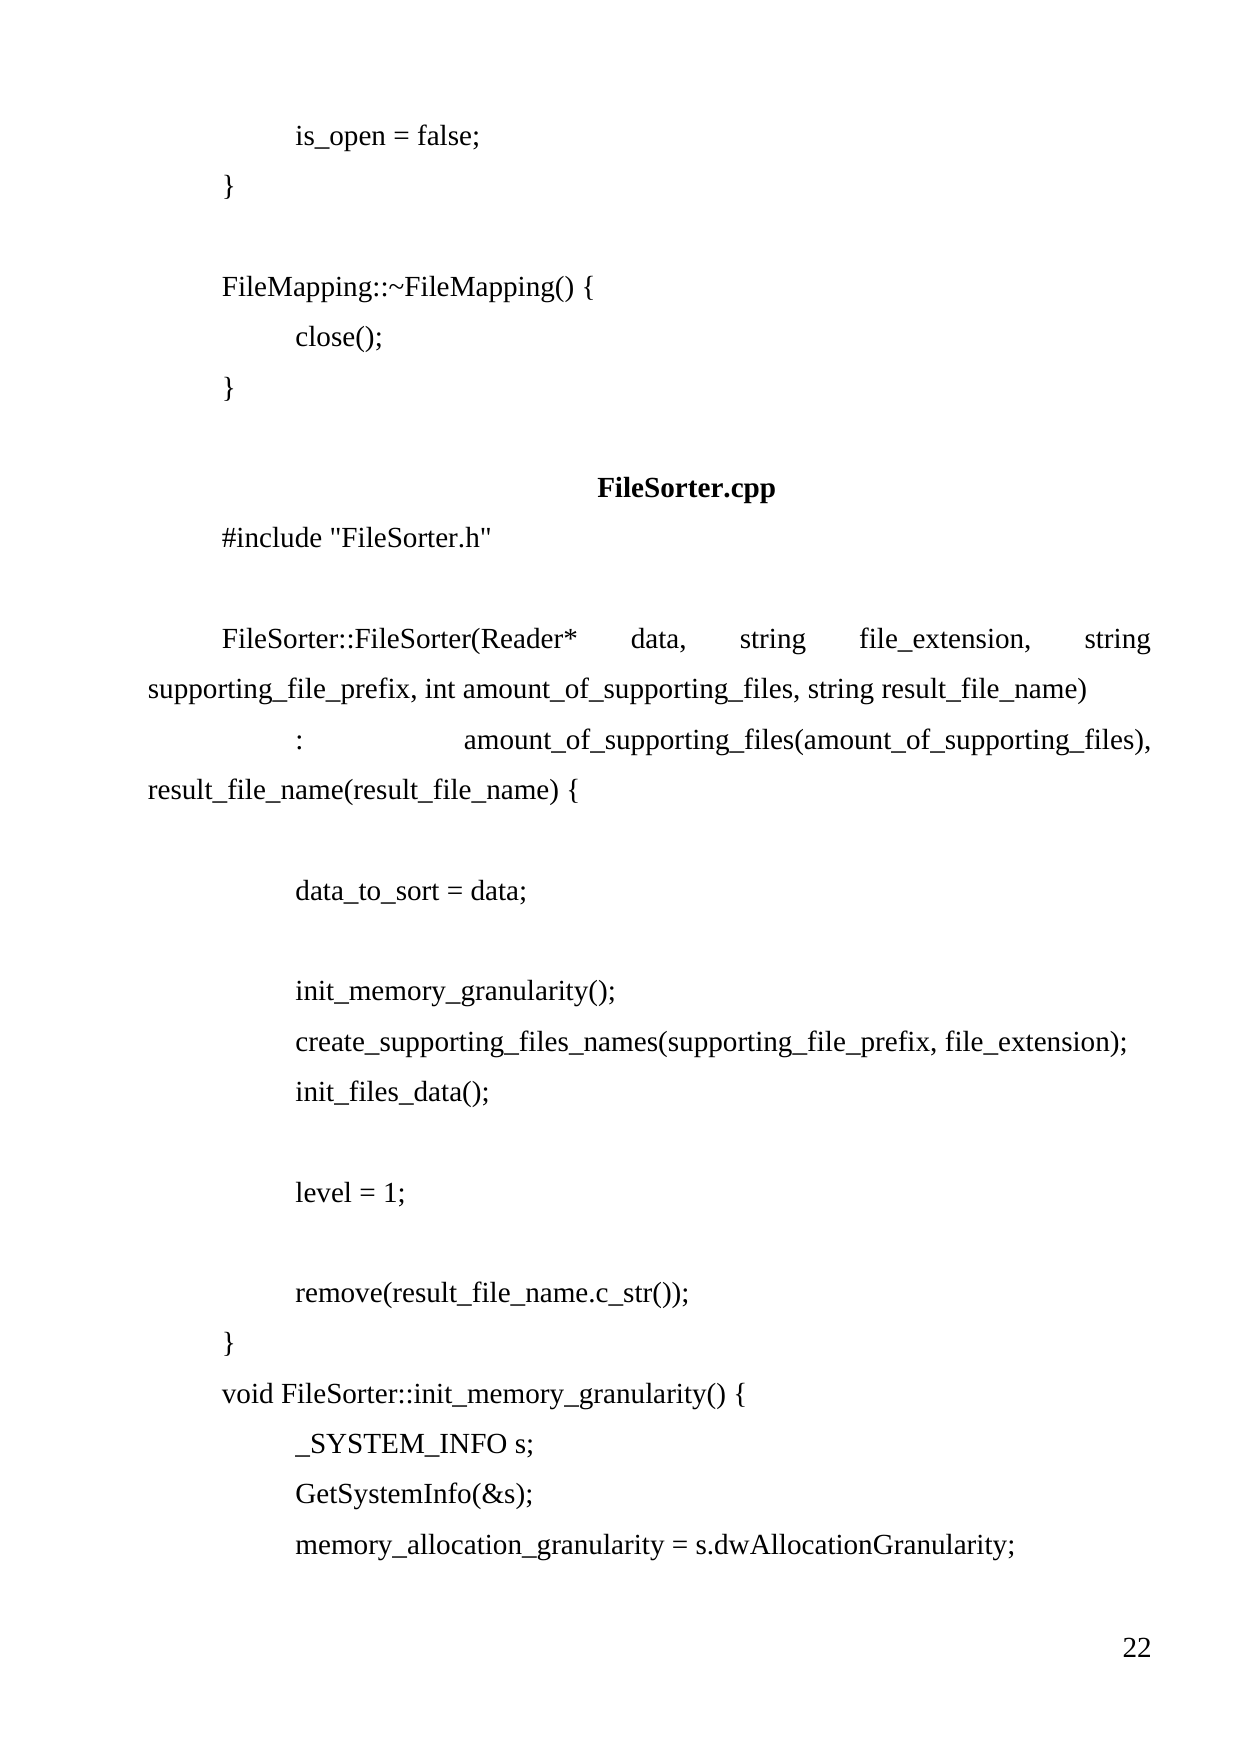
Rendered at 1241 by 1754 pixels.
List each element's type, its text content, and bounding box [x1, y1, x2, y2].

text remove(result_file_name.c_str()); [148, 1275, 1152, 1309]
text memory_allocation_granularity = s.dwAllocationGranularity; [148, 1527, 1152, 1560]
text } [148, 168, 1152, 202]
text FileSorter::FileSorter(Reader* data, string file_extension, string supporting_file_prefix, int amount_of_supporting_files, string result_file_name) [148, 621, 1152, 705]
text FileSorter.cpp [148, 470, 1152, 504]
text create_supporting_files_names(supporting_file_prefix, file_extension); [148, 1024, 1152, 1057]
text } [148, 1326, 1152, 1359]
text void FileSorter::init_memory_granularity() { [148, 1376, 1152, 1409]
text } [148, 370, 1152, 403]
text FileMapping::~FileMapping() { [148, 269, 1152, 303]
text GetSystemInfo(&s); [148, 1477, 1152, 1510]
text init_memory_granularity(); [148, 973, 1152, 1007]
text data_to_sort = data; [148, 873, 1152, 906]
text #include "FileSorter.h" [148, 521, 1152, 554]
text init_files_data(); [148, 1074, 1152, 1108]
text _SYSTEM_INFO s; [148, 1426, 1152, 1460]
text level = 1; [148, 1175, 1152, 1208]
text close(); [148, 319, 1152, 353]
text : amount_of_supporting_files(amount_of_supporting_files), result_file_name(result_file_name) { [148, 722, 1152, 806]
text is_open = false; [148, 118, 1152, 152]
